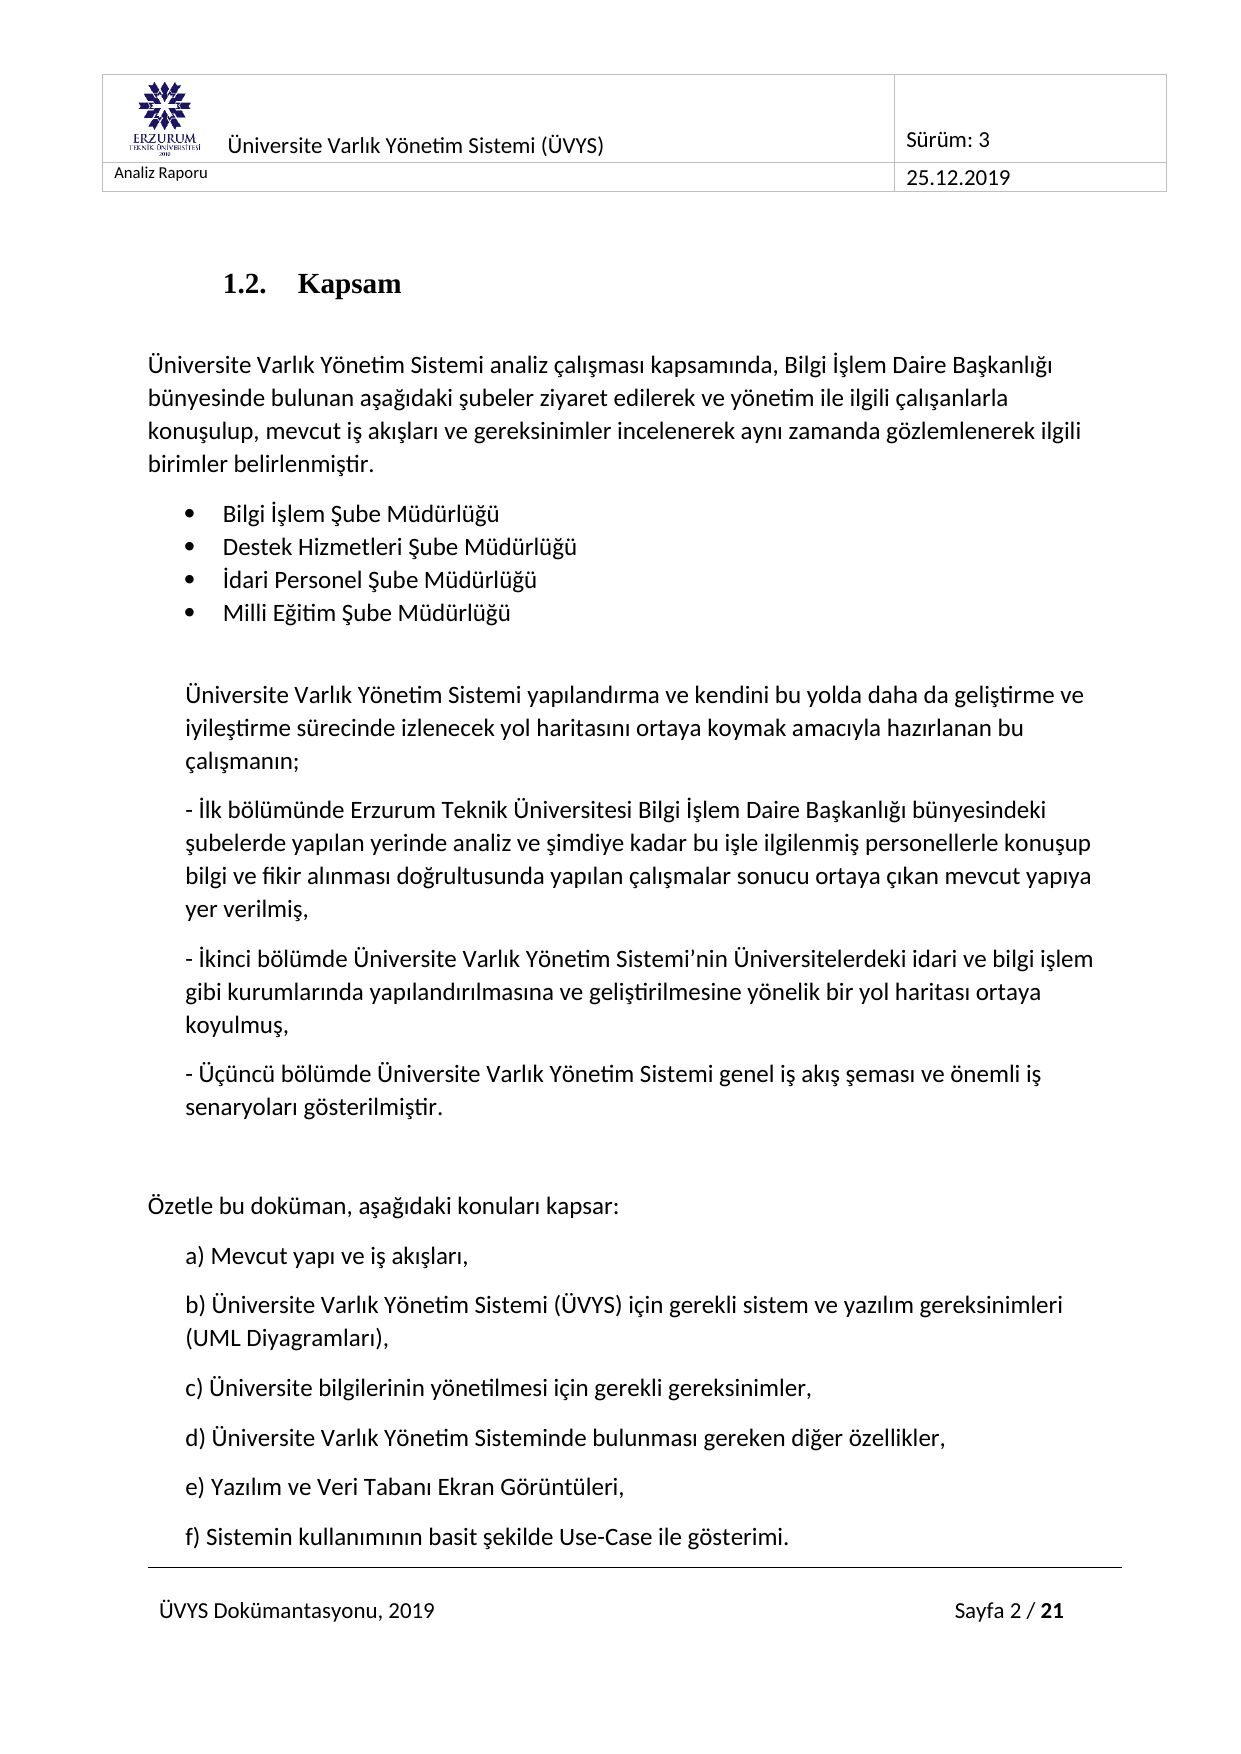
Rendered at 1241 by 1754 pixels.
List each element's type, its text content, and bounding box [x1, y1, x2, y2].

text e) Yazılım ve Veri Tabanı Ekran Görüntüleri, [185, 1471, 1122, 1502]
text - İlk bölümünde Erzurum Teknik Üniversitesi Bilgi İşlem Daire Başkanlığı bünyesindeki şubelerde yapılan yerinde analiz ve şimdiye kadar bu işle ilgilenmiş personellerle konuşup bilgi ve fikir alınması doğrultusunda yapılan çalışmalar sonucu ortaya çıkan mevcut yapıya yer verilmiş, [185, 794, 1122, 924]
list İdari Personel Şube Müdürlüğü [185, 564, 1122, 594]
text b) Üniversite Varlık Yönetim Sistemi (ÜVYS) için gerekli sistem ve yazılım gereksinimleri (UML Diyagramları), [185, 1289, 1122, 1353]
list Bilgi İşlem Şube Müdürlüğü [185, 498, 1122, 528]
text Üniversite Varlık Yönetim Sistemi yapılandırma ve kendini bu yolda daha da geliştirme ve iyileştirme sürecinde izlenecek yol haritasını ortaya koymak amacıyla hazırlanan bu çalışmanın; [185, 679, 1122, 776]
text d) Üniversite Varlık Yönetim Sisteminde bulunması gereken diğer özellikler, [185, 1422, 1122, 1452]
text Üniversite Varlık Yönetim Sistemi analiz çalışması kapsamında, Bilgi İşlem Daire Başkanlığı bünyesinde bulunan aşağıdaki şubeler ziyaret edilerek ve yönetim ile ilgili çalışanlarla konuşulup, mevcut iş akışları ve gereksinimler incelenerek aynı zamanda gözlemlenerek ilgili birimler belirlenmiştir. [148, 349, 1122, 479]
text c) Üniversite bilgilerinin yönetilmesi için gerekli gereksinimler, [185, 1372, 1122, 1403]
list Milli Eğitim Şube Müdürlüğü [185, 597, 1122, 627]
list Destek Hizmetleri Şube Müdürlüğü [185, 531, 1122, 561]
picture [124, 78, 205, 159]
text - Üçüncü bölümde Üniversite Varlık Yönetim Sistemi genel iş akış şeması ve önemli iş senaryoları gösterilmiştir. [185, 1058, 1122, 1122]
text a) Mevcut yapı ve iş akışları, [185, 1240, 1122, 1271]
text - İkinci bölümde Üniversite Varlık Yönetim Sistemi’nin Üniversitelerdeki idari ve bilgi işlem gibi kurumlarında yapılandırılmasına ve geliştirilmesine yönelik bir yol haritası ortaya koyulmuş, [185, 943, 1122, 1039]
text f) Sistemin kullanımının basit şekilde Use-Case ile gösterimi. [185, 1521, 1122, 1551]
subtitle Kapsam [223, 267, 1122, 300]
text Özetle bu doküman, aşağıdaki konuları kapsar: [148, 1190, 1122, 1221]
